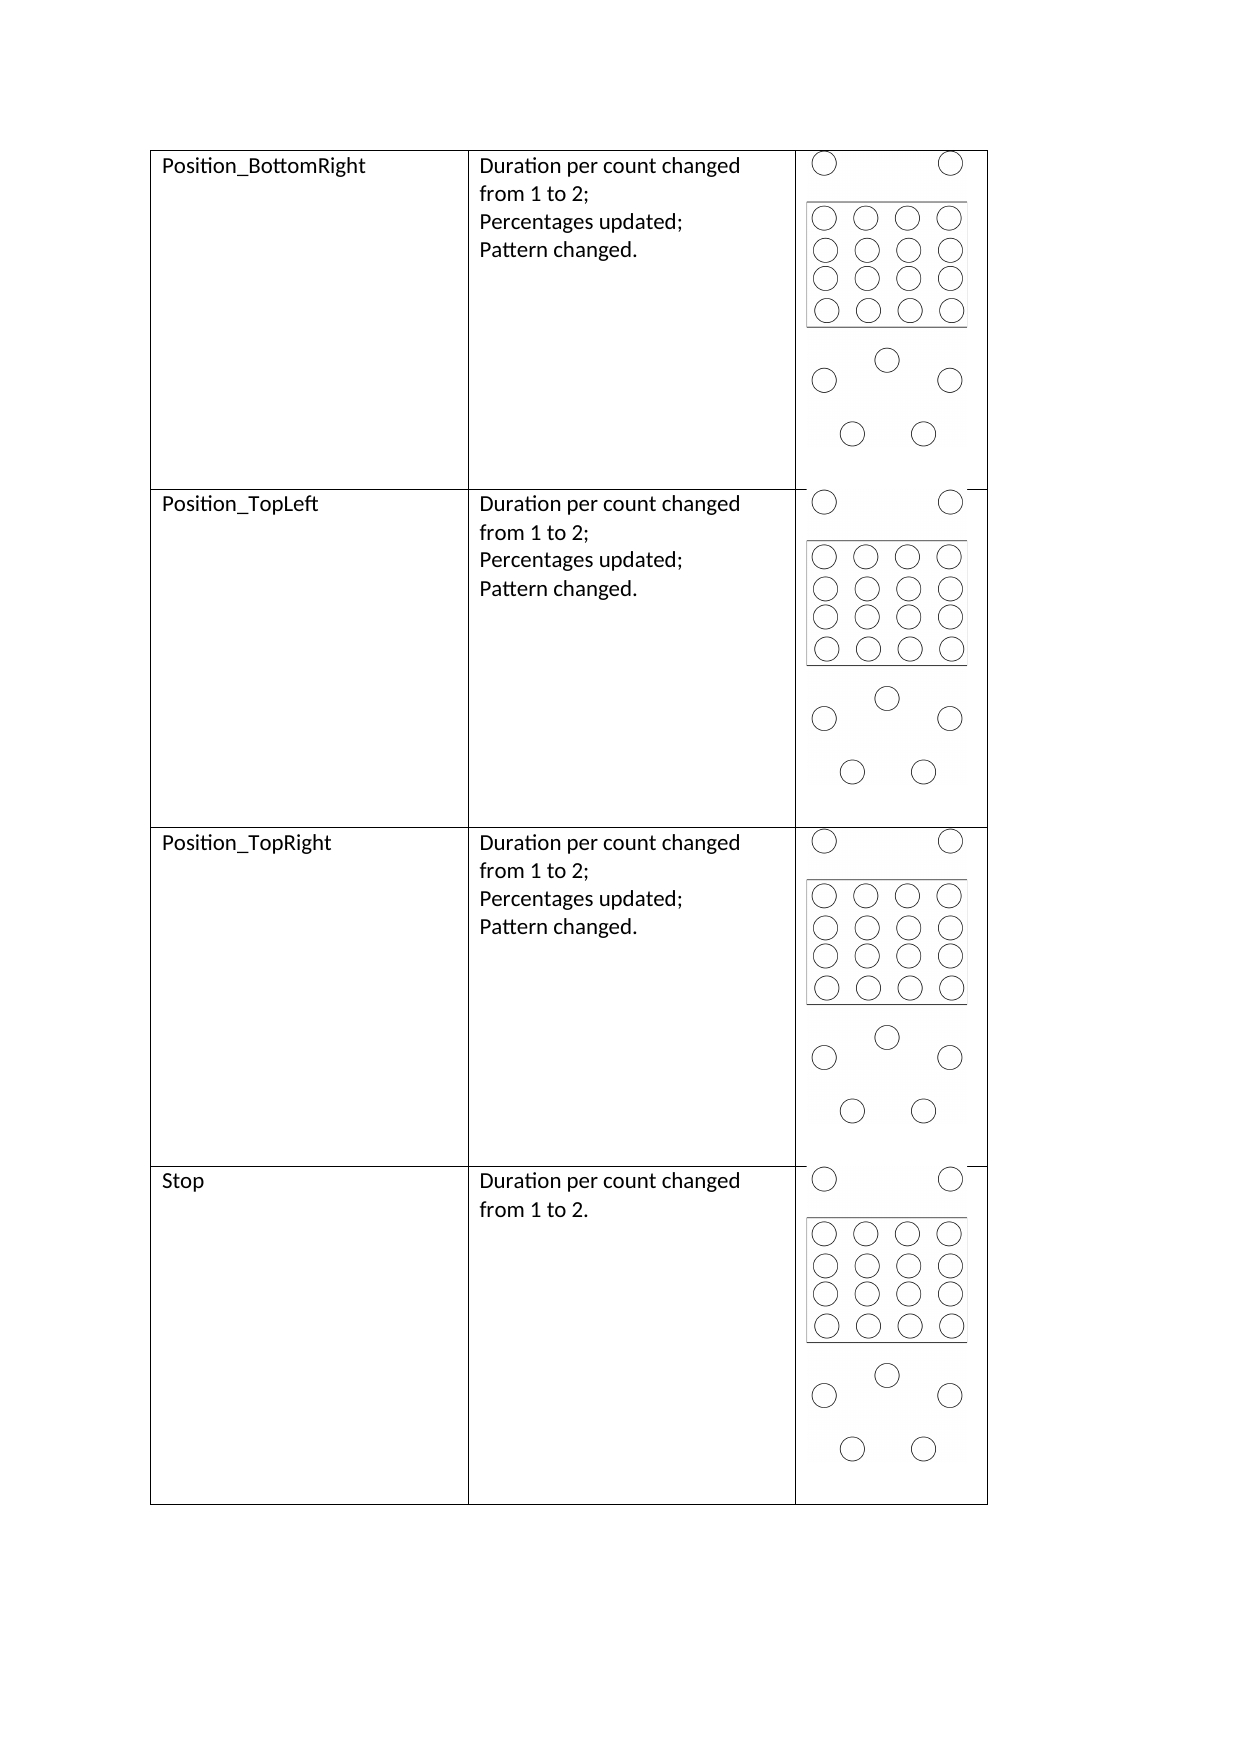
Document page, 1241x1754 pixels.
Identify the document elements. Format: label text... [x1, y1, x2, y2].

table_cell Position_TopRight [151, 828, 468, 1166]
picture [806, 828, 968, 1124]
table_cell [796, 828, 987, 1166]
table_cell [796, 490, 987, 827]
picture [806, 489, 968, 785]
table_cell Duration per count changed from 1 to 2. [469, 1167, 795, 1504]
table_cell [796, 1167, 987, 1504]
table_cell Position_TopLeft [151, 490, 468, 827]
table_cell Stop [151, 1167, 468, 1504]
picture [806, 1166, 968, 1462]
table_cell Duration per count changed from 1 to 2; Percentages updated; Pattern changed. [469, 490, 795, 827]
table_cell Position_BottomRight [151, 151, 468, 488]
table_cell [796, 151, 987, 488]
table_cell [469, 151, 795, 488]
table_cell Duration per count changed from 1 to 2; Percentages updated; Pattern changed. [469, 828, 795, 1166]
picture [806, 151, 968, 447]
